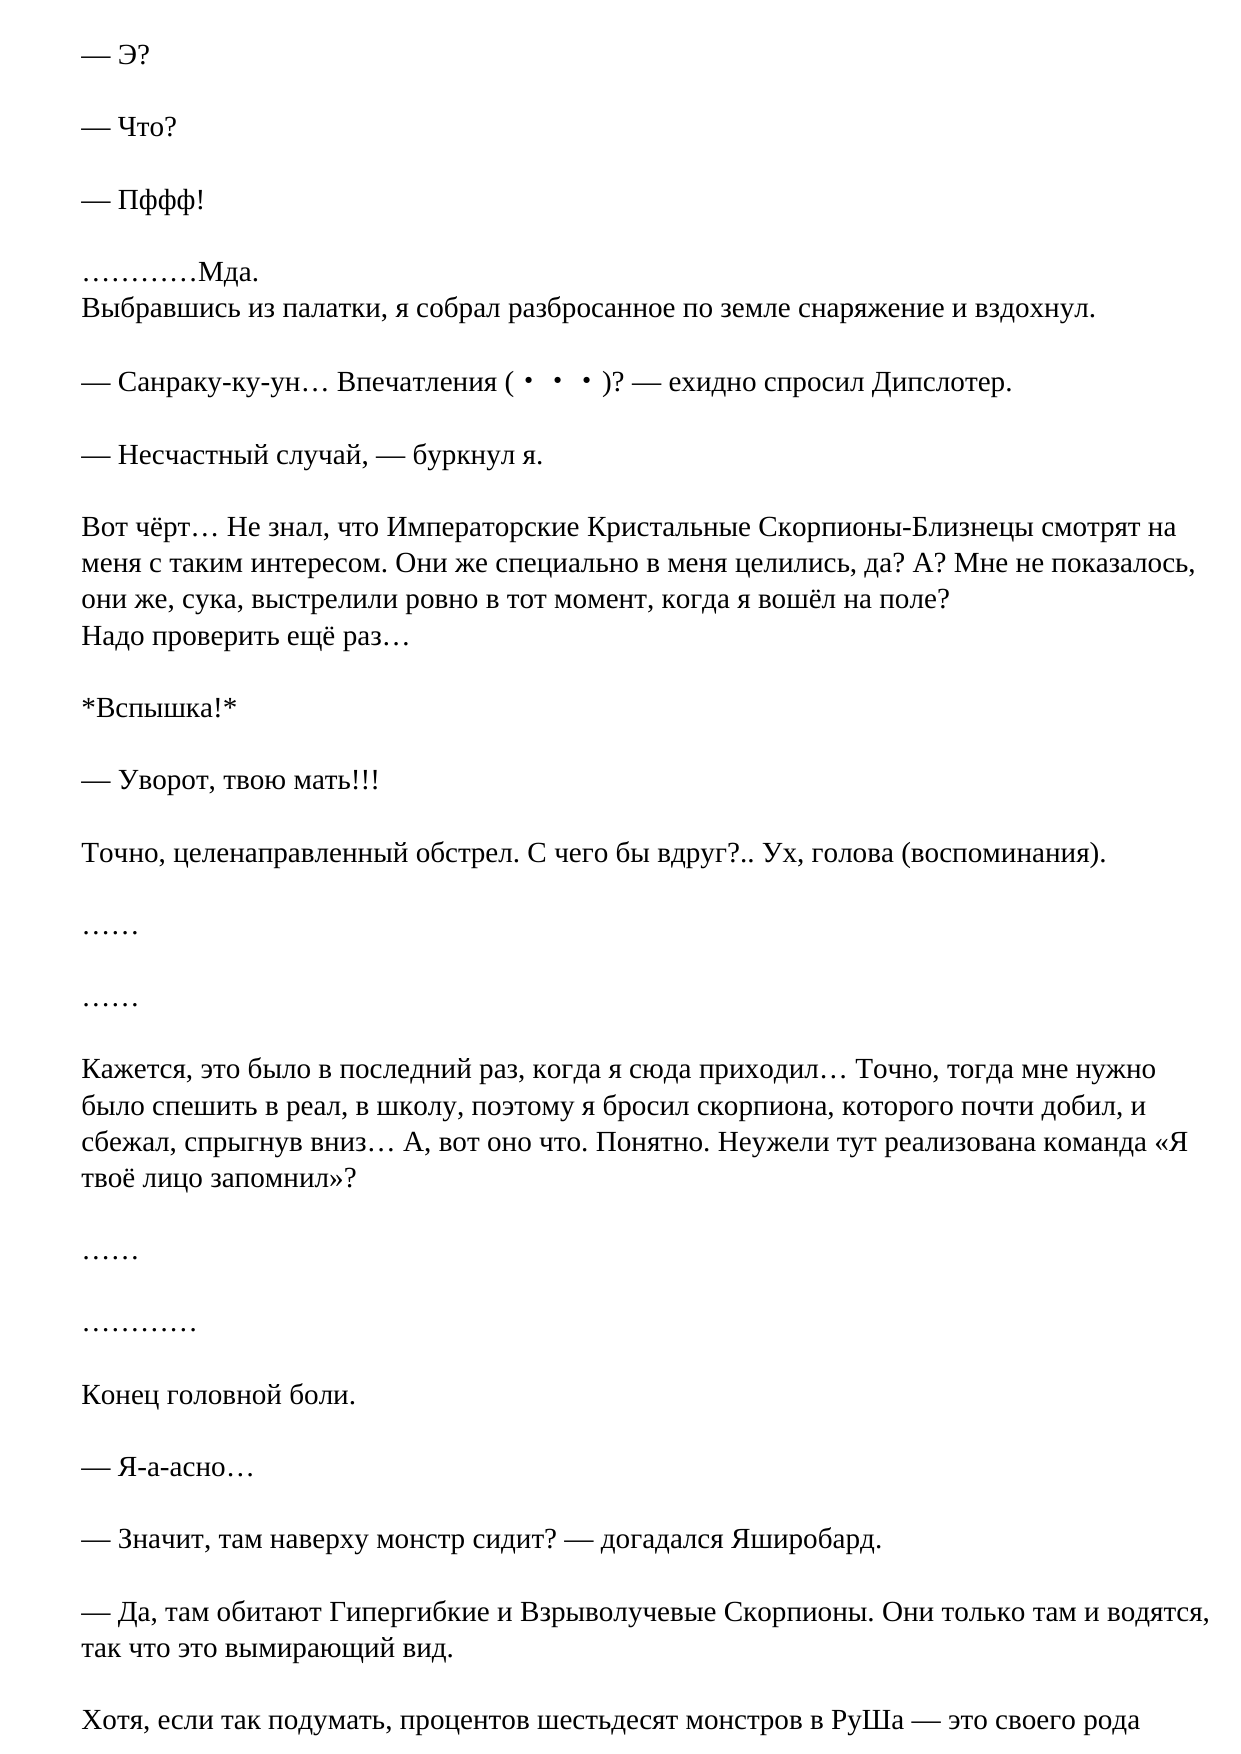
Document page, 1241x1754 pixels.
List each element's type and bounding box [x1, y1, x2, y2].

text [81, 37, 1215, 1736]
